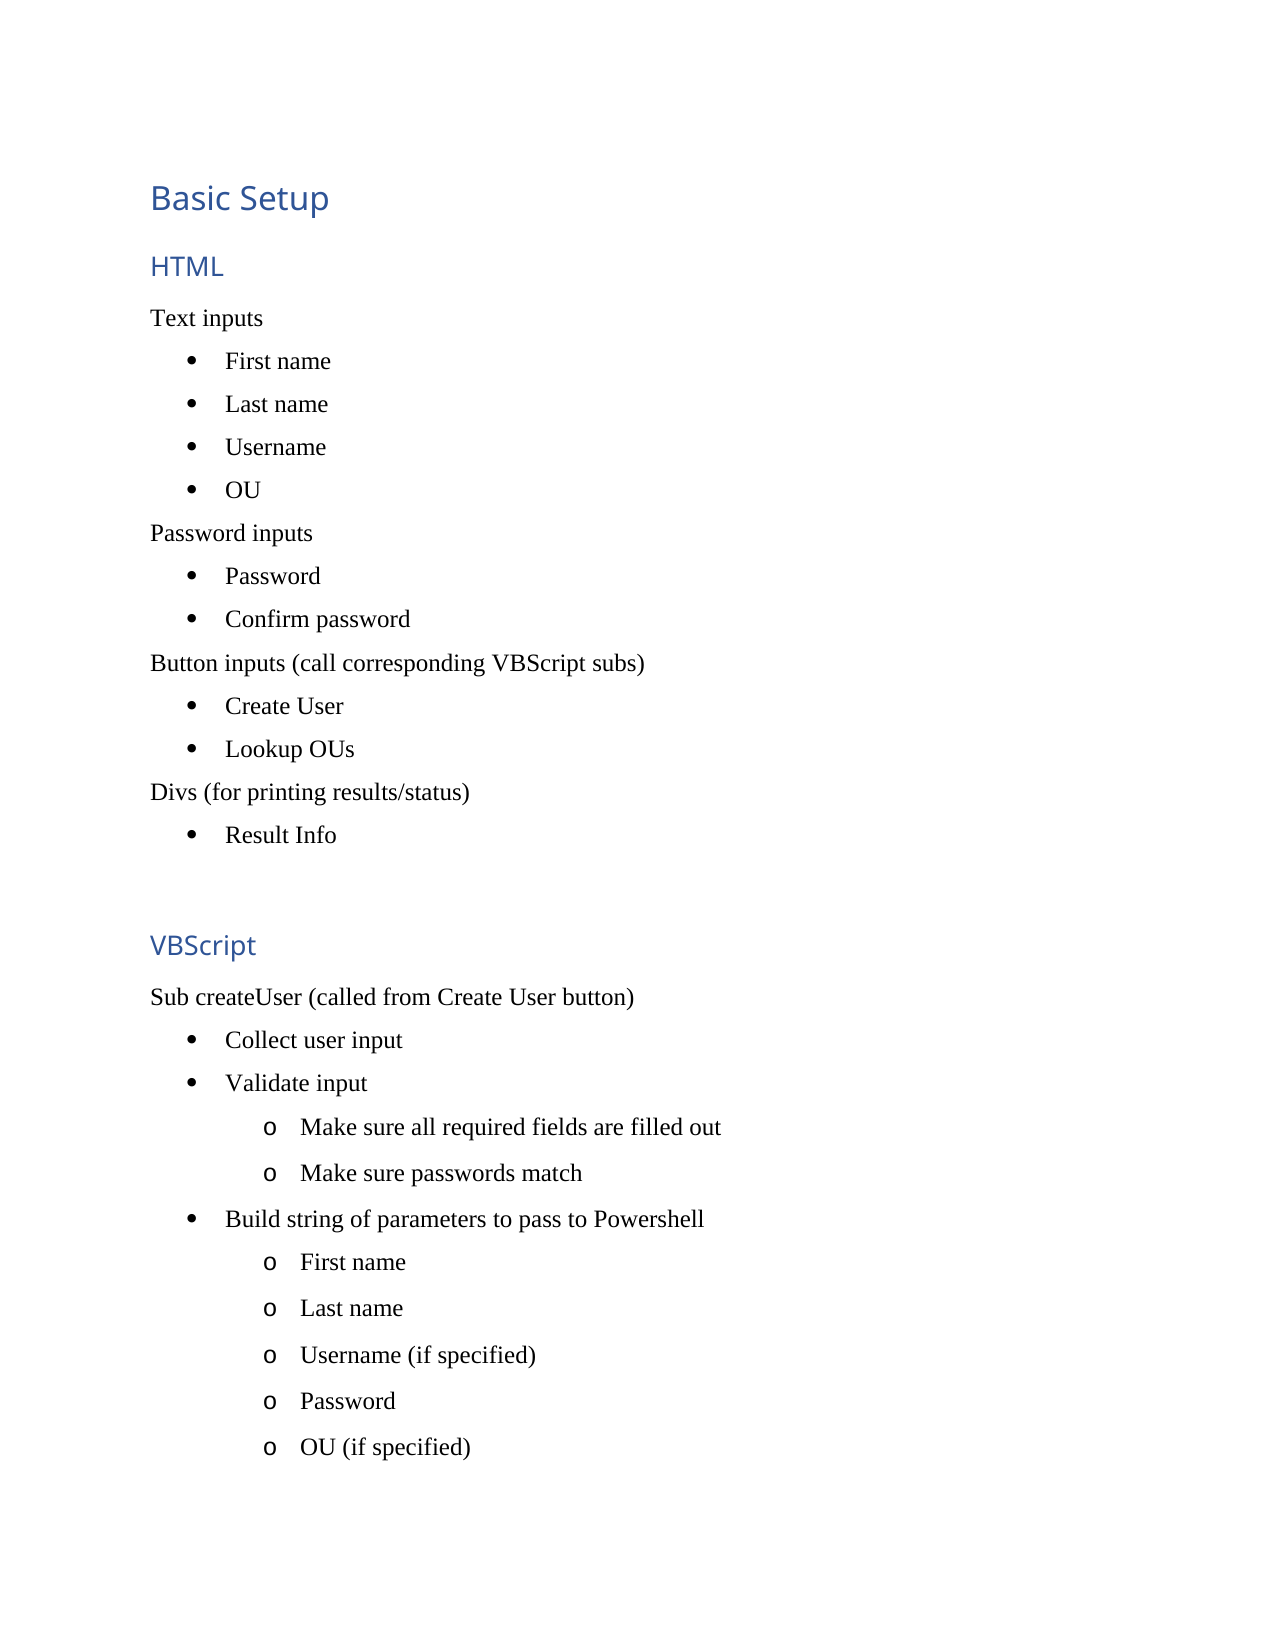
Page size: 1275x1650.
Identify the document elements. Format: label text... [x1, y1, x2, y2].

list Password [187, 561, 1125, 590]
text Button inputs (call corresponding VBScript subs) [150, 648, 1125, 676]
list OU (if specified) [262, 1432, 1125, 1463]
list Password [262, 1386, 1125, 1417]
list Collect user input [187, 1025, 1125, 1054]
text Text inputs [150, 303, 1125, 331]
list OU [187, 475, 1125, 504]
list Make sure all required fields are filled out [262, 1112, 1125, 1142]
text Password inputs [150, 518, 1125, 547]
text Sub createUser (called from Create User button) [150, 982, 1125, 1011]
list Validate input [187, 1068, 1125, 1097]
subtitle Basic Setup [150, 175, 1125, 220]
subtitle VBScript [150, 927, 1125, 964]
list Lookup OUs [187, 734, 1125, 763]
list Create User [187, 691, 1125, 719]
list Last name [187, 389, 1125, 418]
list Build string of parameters to pass to Powershell [187, 1204, 1125, 1233]
subtitle HTML [150, 247, 1125, 284]
list First name [187, 346, 1125, 374]
list Result Info [187, 820, 1125, 849]
list First name [262, 1247, 1125, 1278]
list Confirm password [187, 604, 1125, 633]
list Make sure passwords match [262, 1158, 1125, 1189]
list Username [187, 432, 1125, 461]
list Last name [262, 1293, 1125, 1324]
list Username (if specified) [262, 1340, 1125, 1371]
text Divs (for printing results/status) [150, 777, 1125, 806]
